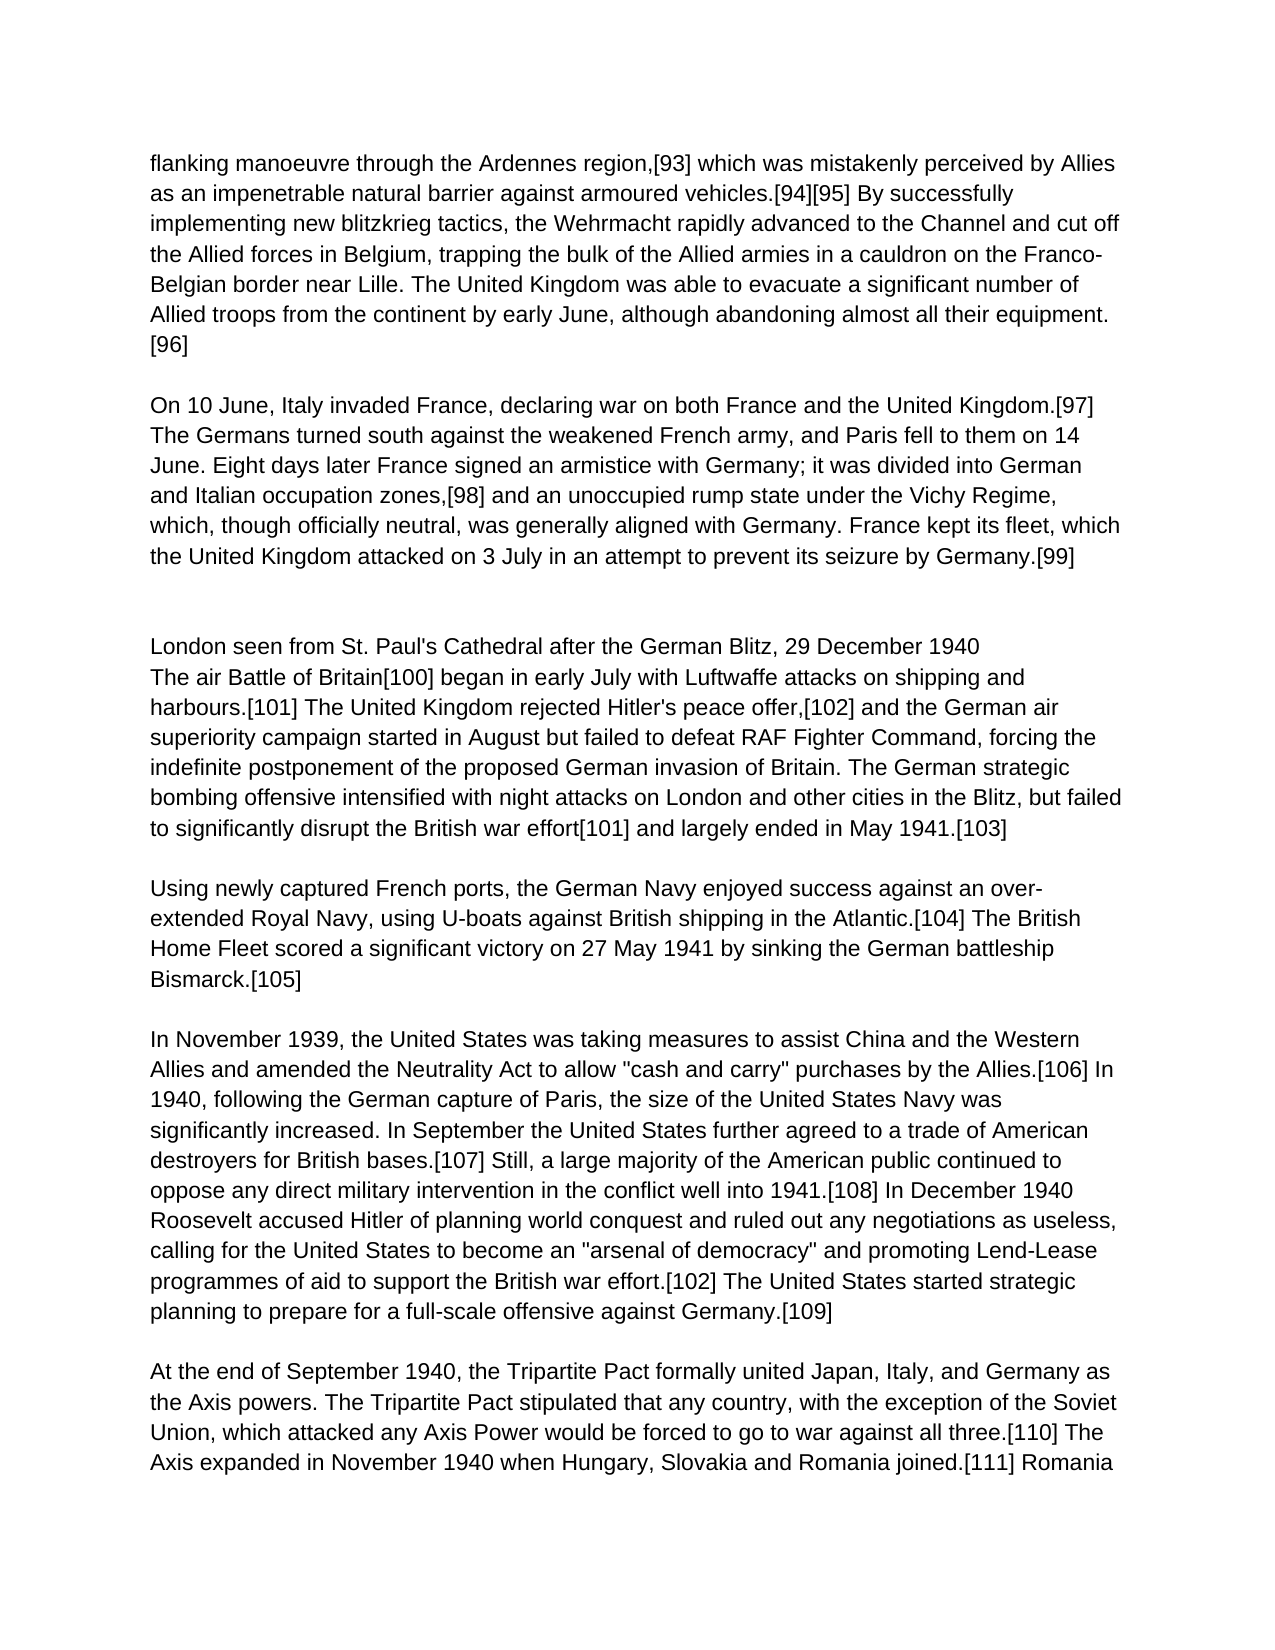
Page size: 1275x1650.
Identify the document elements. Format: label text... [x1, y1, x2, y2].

text On 10 June, Italy invaded France, declaring war on both France and the United Kingdom.[97] The Germans turned south against the weakened French army, and Paris fell to them on 14 June. Eight days later France signed an armistice with Germany; it was divided into German and Italian occupation zones,[98] and an unoccupied rump state under the Vichy Regime, which, though officially neutral, was generally aligned with Germany. France kept its fleet, which the United Kingdom attacked on 3 July in an attempt to prevent its seizure by Germany.[99] [150, 392, 1125, 569]
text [150, 1358, 1125, 1475]
text The air Battle of Britain[100] began in early July with Luftwaffe attacks on shipping and harbours.[101] The United Kingdom rejected Hitler's peace offer,[102] and the German air superiority campaign started in August but failed to defeat RAF Fighter Command, forcing the indefinite postponement of the proposed German invasion of Britain. The German strategic bombing offensive intensified with night attacks on London and other cities in the Blitz, but failed to significantly disrupt the British war effort[101] and largely ended in May 1941.[103] [150, 663, 1125, 841]
text In November 1939, the United States was taking measures to assist China and the Western Allies and amended the Neutrality Act to allow "cash and carry" purchases by the Allies.[106] In 1940, following the German capture of Paris, the size of the United States Navy was significantly increased. In September the United States further agreed to a trade of American destroyers for British bases.[107] Still, a large majority of the American public continued to oppose any direct military intervention in the conflict well into 1941.[108] In December 1940 Roosevelt accused Hitler of planning world conquest and ruled out any negotiations as useless, calling for the United States to become an "arsenal of democracy" and promoting Lend-Lease programmes of aid to support the British war effort.[102] The United States started strategic planning to prepare for a full-scale offensive against Germany.[109] [150, 1026, 1125, 1324]
text Using newly captured French ports, the German Navy enjoyed success against an over-extended Royal Navy, using U-boats against British shipping in the Atlantic.[104] The British Home Fleet scored a significant victory on 27 May 1941 by sinking the German battleship Bismarck.[105] [150, 875, 1125, 992]
text London seen from St. Paul's Cathedral after the German Blitz, 29 December 1940 [150, 633, 1125, 660]
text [150, 150, 1125, 358]
